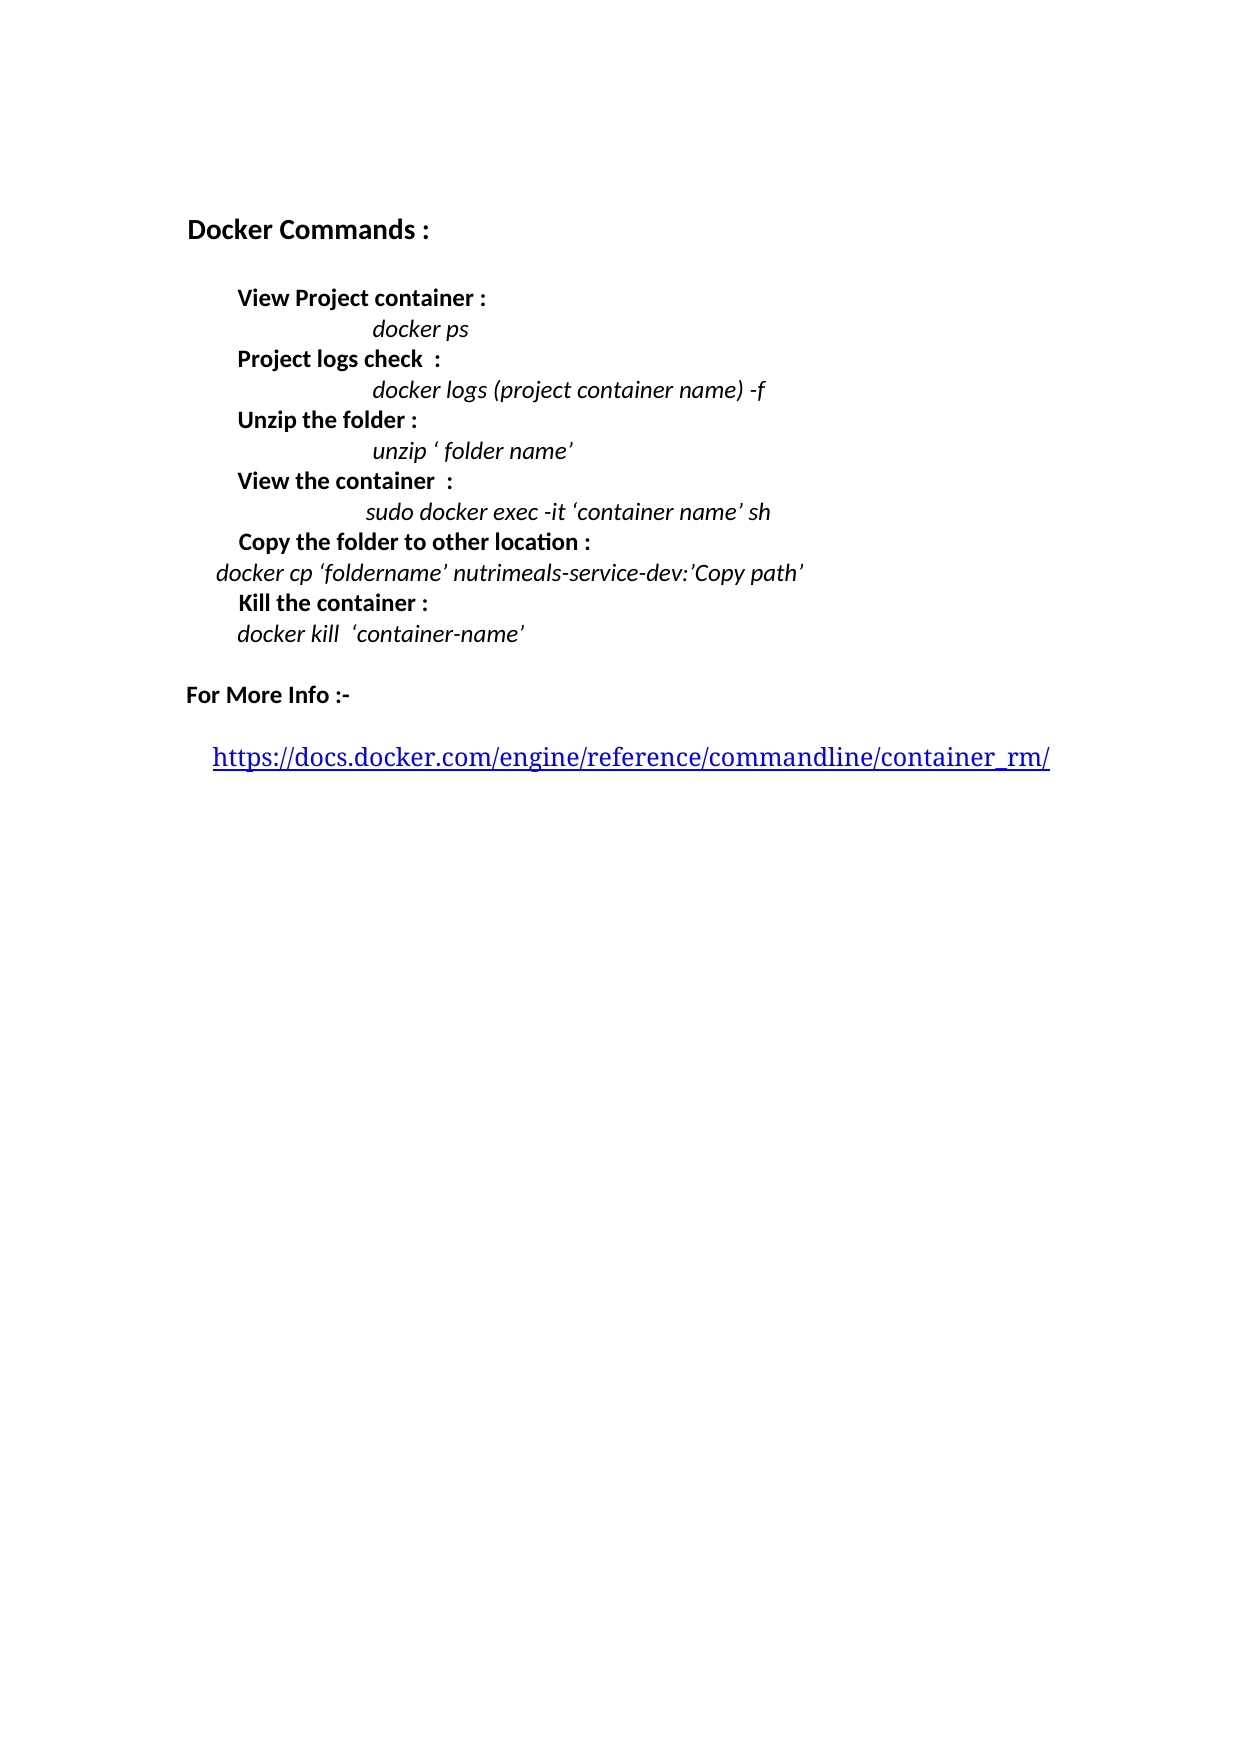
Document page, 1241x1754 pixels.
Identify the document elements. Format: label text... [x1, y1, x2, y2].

text unzip ‘ folder name’ [187, 435, 1053, 465]
text Docker Commands : [187, 211, 1053, 247]
text docker logs (project container name) -f [187, 374, 1053, 404]
text For More Info :- [186, 679, 1053, 709]
text Unzip the folder : [187, 404, 1053, 435]
text docker kill ‘container-name’ [186, 618, 1053, 648]
text Kill the container : [238, 587, 1053, 618]
text View Project container : [187, 282, 1053, 313]
text View the container : [187, 465, 1053, 496]
text https://docs.docker.com/engine/reference/commandline/container_rm/ [212, 740, 1053, 774]
text Copy the folder to other location : [238, 526, 1053, 557]
text docker ps [187, 313, 1053, 343]
text docker cp ‘foldername’ nutrimeals-service-dev:’Copy path’ [187, 557, 1053, 587]
text sudo docker exec -it ‘container name’ sh [187, 496, 1053, 526]
text Project logs check : [187, 343, 1053, 374]
